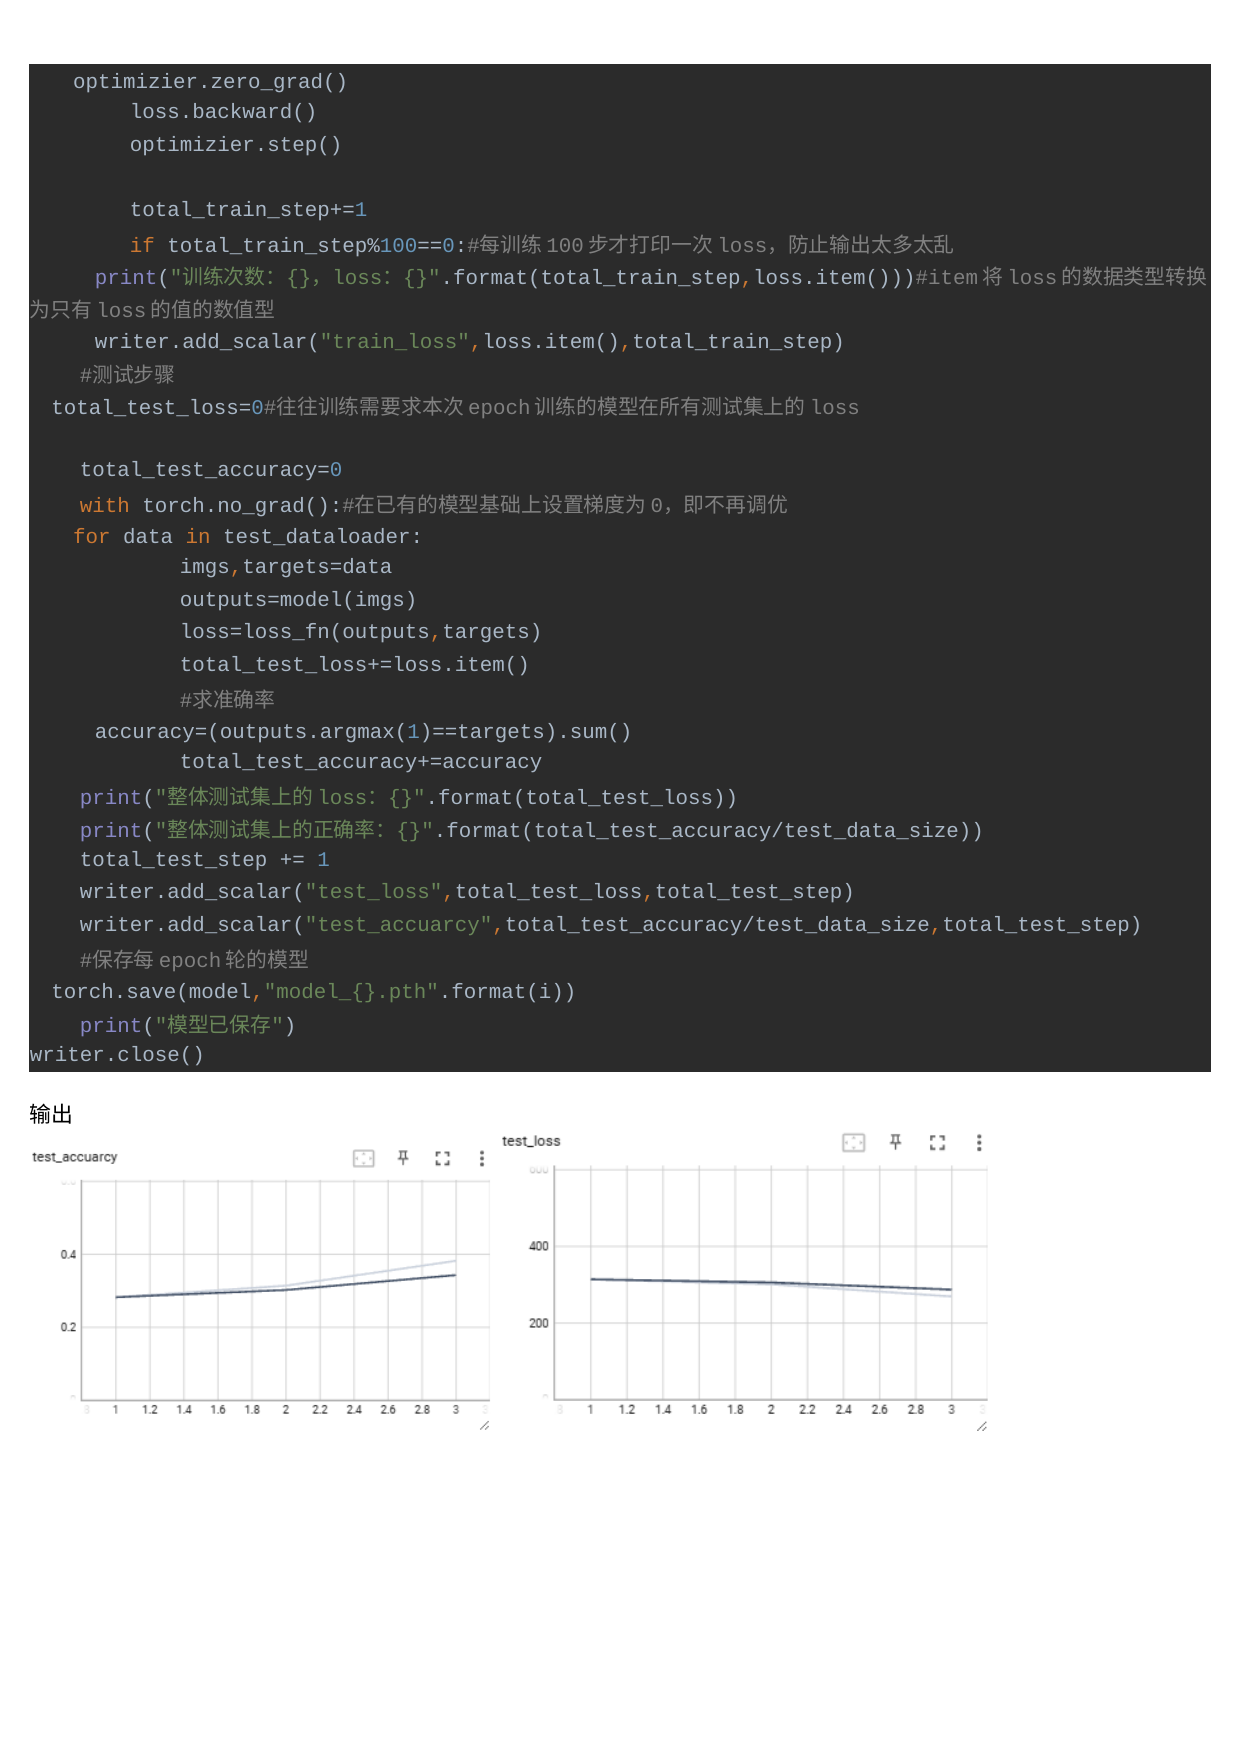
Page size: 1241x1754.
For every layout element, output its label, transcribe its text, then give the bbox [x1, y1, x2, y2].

picture [500, 1129, 997, 1431]
text 输出 [29, 1097, 1211, 1129]
picture [29, 1148, 495, 1431]
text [29, 64, 1211, 1072]
